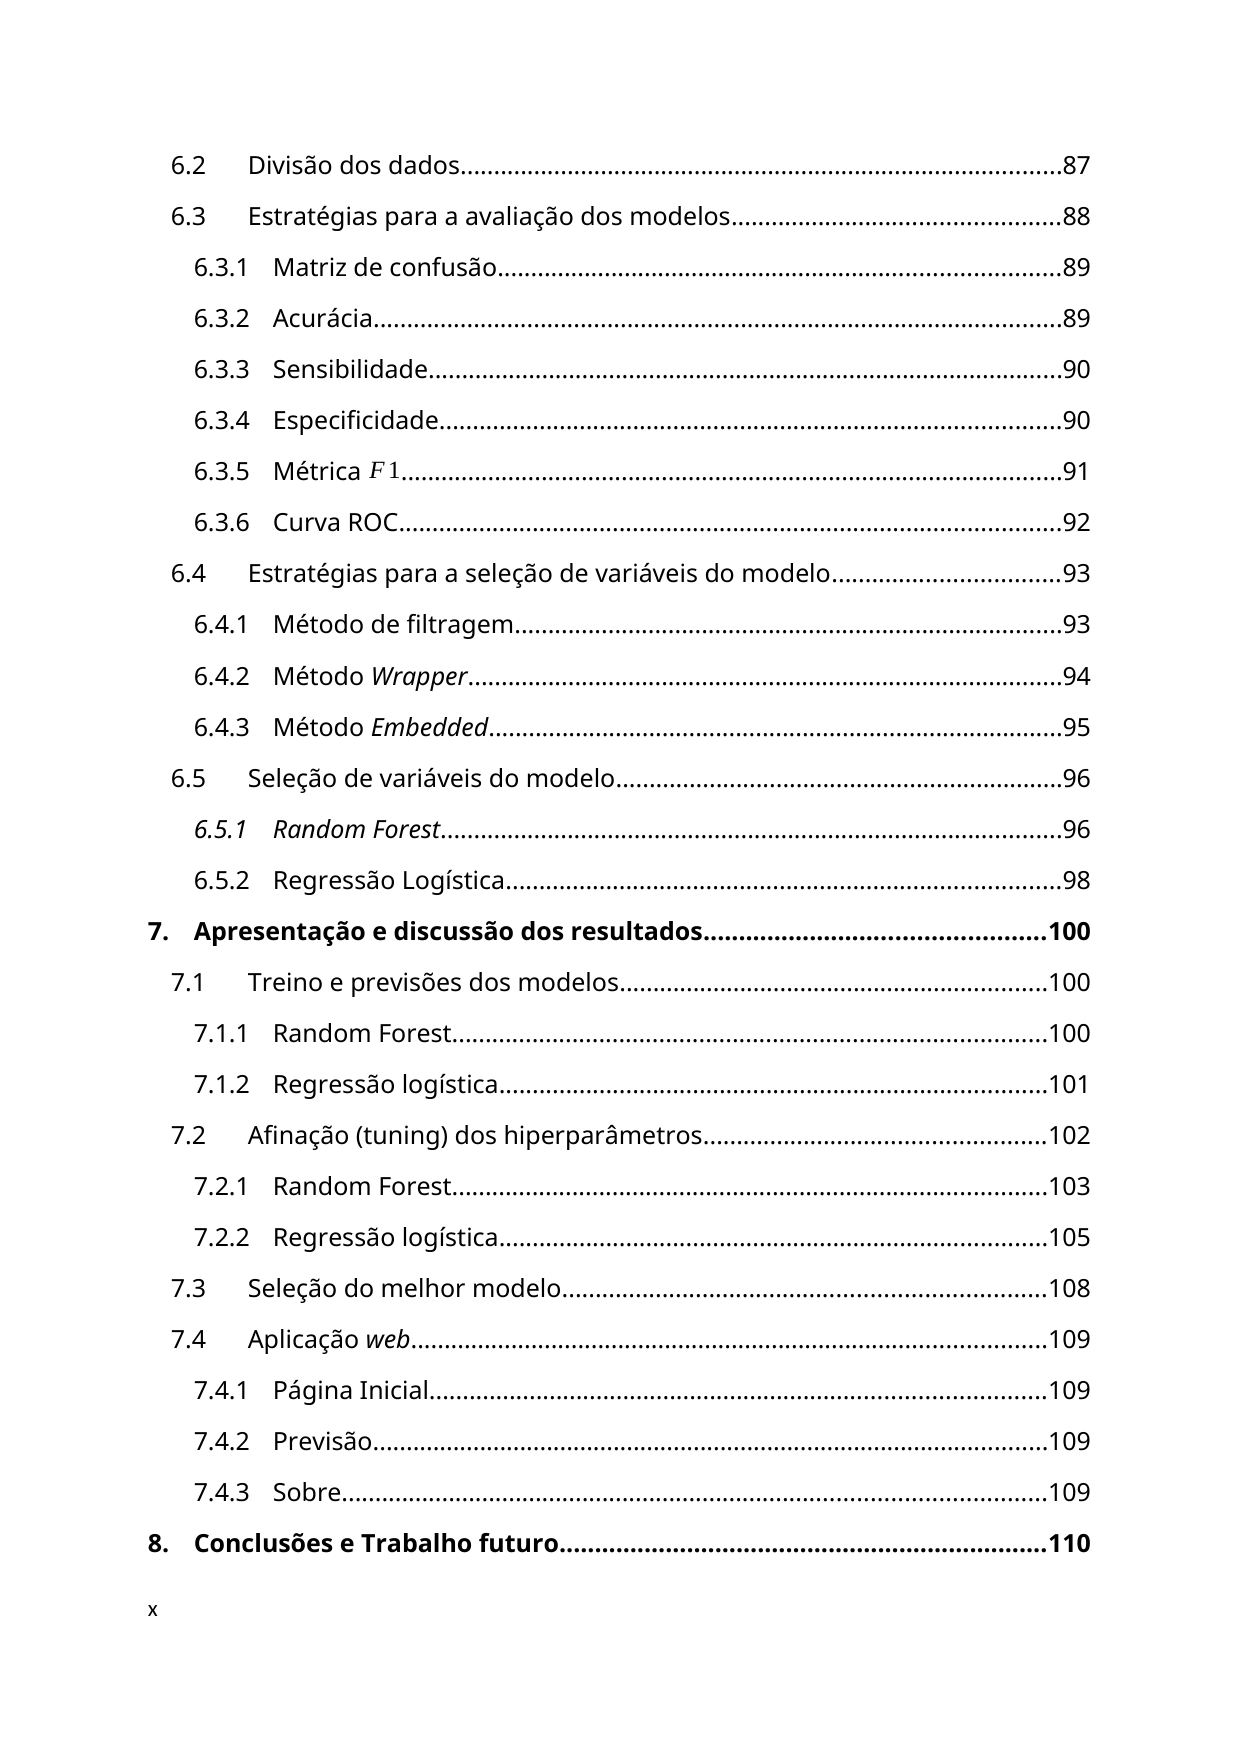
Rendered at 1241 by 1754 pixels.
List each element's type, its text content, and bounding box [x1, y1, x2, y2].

text 7.1.2 Regressão logística 101 [193, 1066, 1092, 1101]
text 6.3.6 Curva ROC 92 [193, 505, 1092, 539]
text 6.3.1 Matriz de confusão 89 [193, 250, 1092, 284]
text 7.4.3 Sobre 109 [193, 1475, 1092, 1509]
text 6.5.2 Regressão Logística 98 [193, 862, 1092, 896]
text 7.1 Treino e previsões dos modelos 100 [171, 964, 1092, 998]
text 7.1.1 Random Forest 100 [193, 1015, 1092, 1049]
text 6.3.2 Acurácia 89 [193, 301, 1092, 335]
text 6.4.2 Método Wrapper 94 [193, 658, 1092, 692]
text 7. Apresentação e discussão dos resultados 100 [148, 913, 1092, 947]
text 8. Conclusões e Trabalho futuro 110 [148, 1526, 1092, 1560]
text 7.2.1 Random Forest 103 [193, 1168, 1092, 1203]
text 6.2 Divisão dos dados 87 [171, 148, 1092, 182]
text 6.3.5 Métrica 91 [193, 454, 1092, 488]
text 7.3 Seleção do melhor modelo 108 [171, 1271, 1092, 1305]
text 6.3.4 Especificidade 90 [193, 403, 1092, 437]
text 6.4.3 Método Embedded 95 [193, 709, 1092, 743]
text 6.3.3 Sensibilidade 90 [193, 352, 1092, 386]
text 7.4.2 Previsão 109 [193, 1424, 1092, 1458]
text 6.5.1 Random Forest 96 [193, 811, 1092, 845]
text 6.3 Estratégias para a avaliação dos modelos 88 [171, 199, 1092, 233]
text 6.4 Estratégias para a seleção de variáveis do modelo 93 [171, 556, 1092, 590]
text 6.5 Seleção de variáveis do modelo 96 [171, 760, 1092, 794]
text 7.2 Afinação (tuning) dos hiperparâmetros 102 [171, 1117, 1092, 1152]
text 7.4.1 Página Inicial 109 [193, 1373, 1092, 1407]
text 7.2.2 Regressão logística 105 [193, 1219, 1092, 1254]
text 6.4.1 Método de filtragem 93 [193, 607, 1092, 641]
text 7.4 Aplicação web 109 [171, 1322, 1092, 1356]
